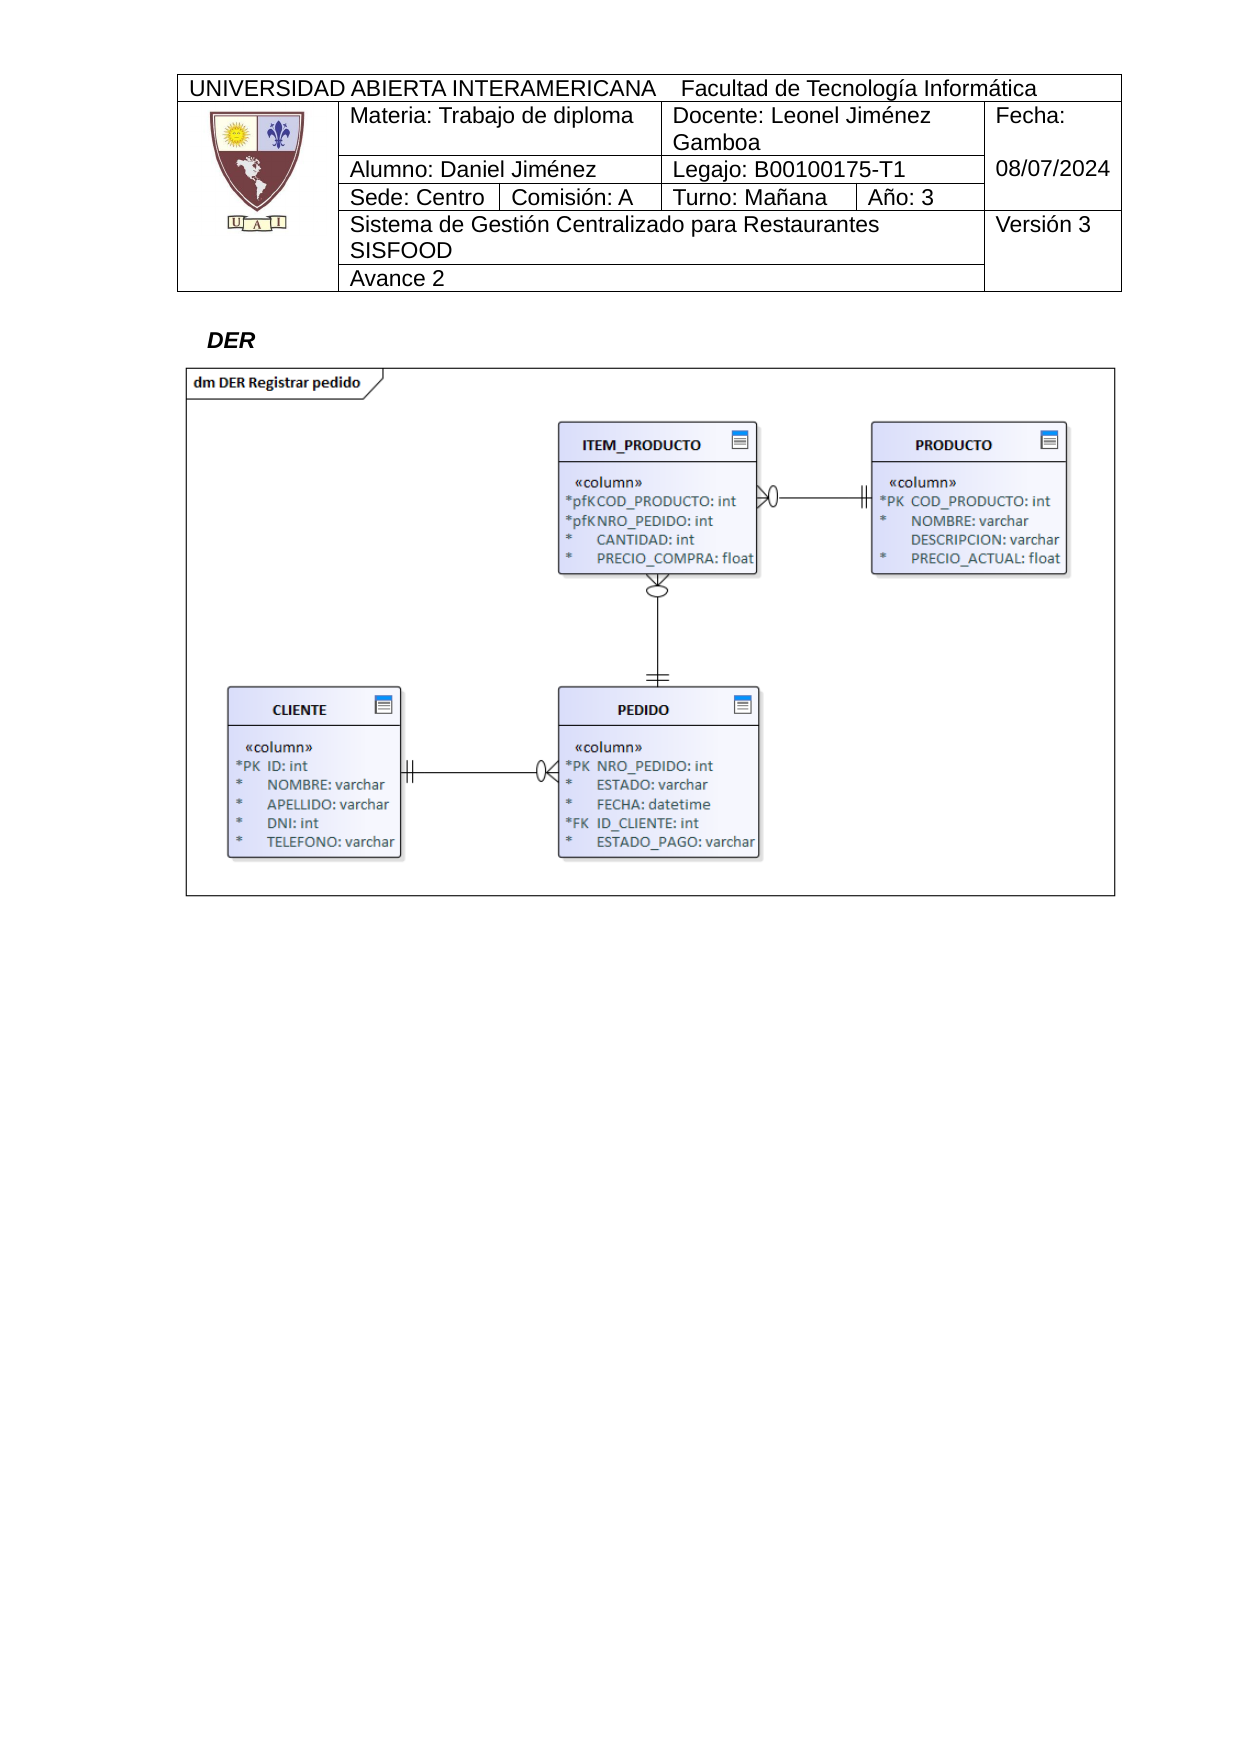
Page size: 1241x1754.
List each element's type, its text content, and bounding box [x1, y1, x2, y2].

picture [188, 102, 327, 236]
picture [177, 359, 1123, 904]
subtitle DER [207, 327, 1122, 353]
